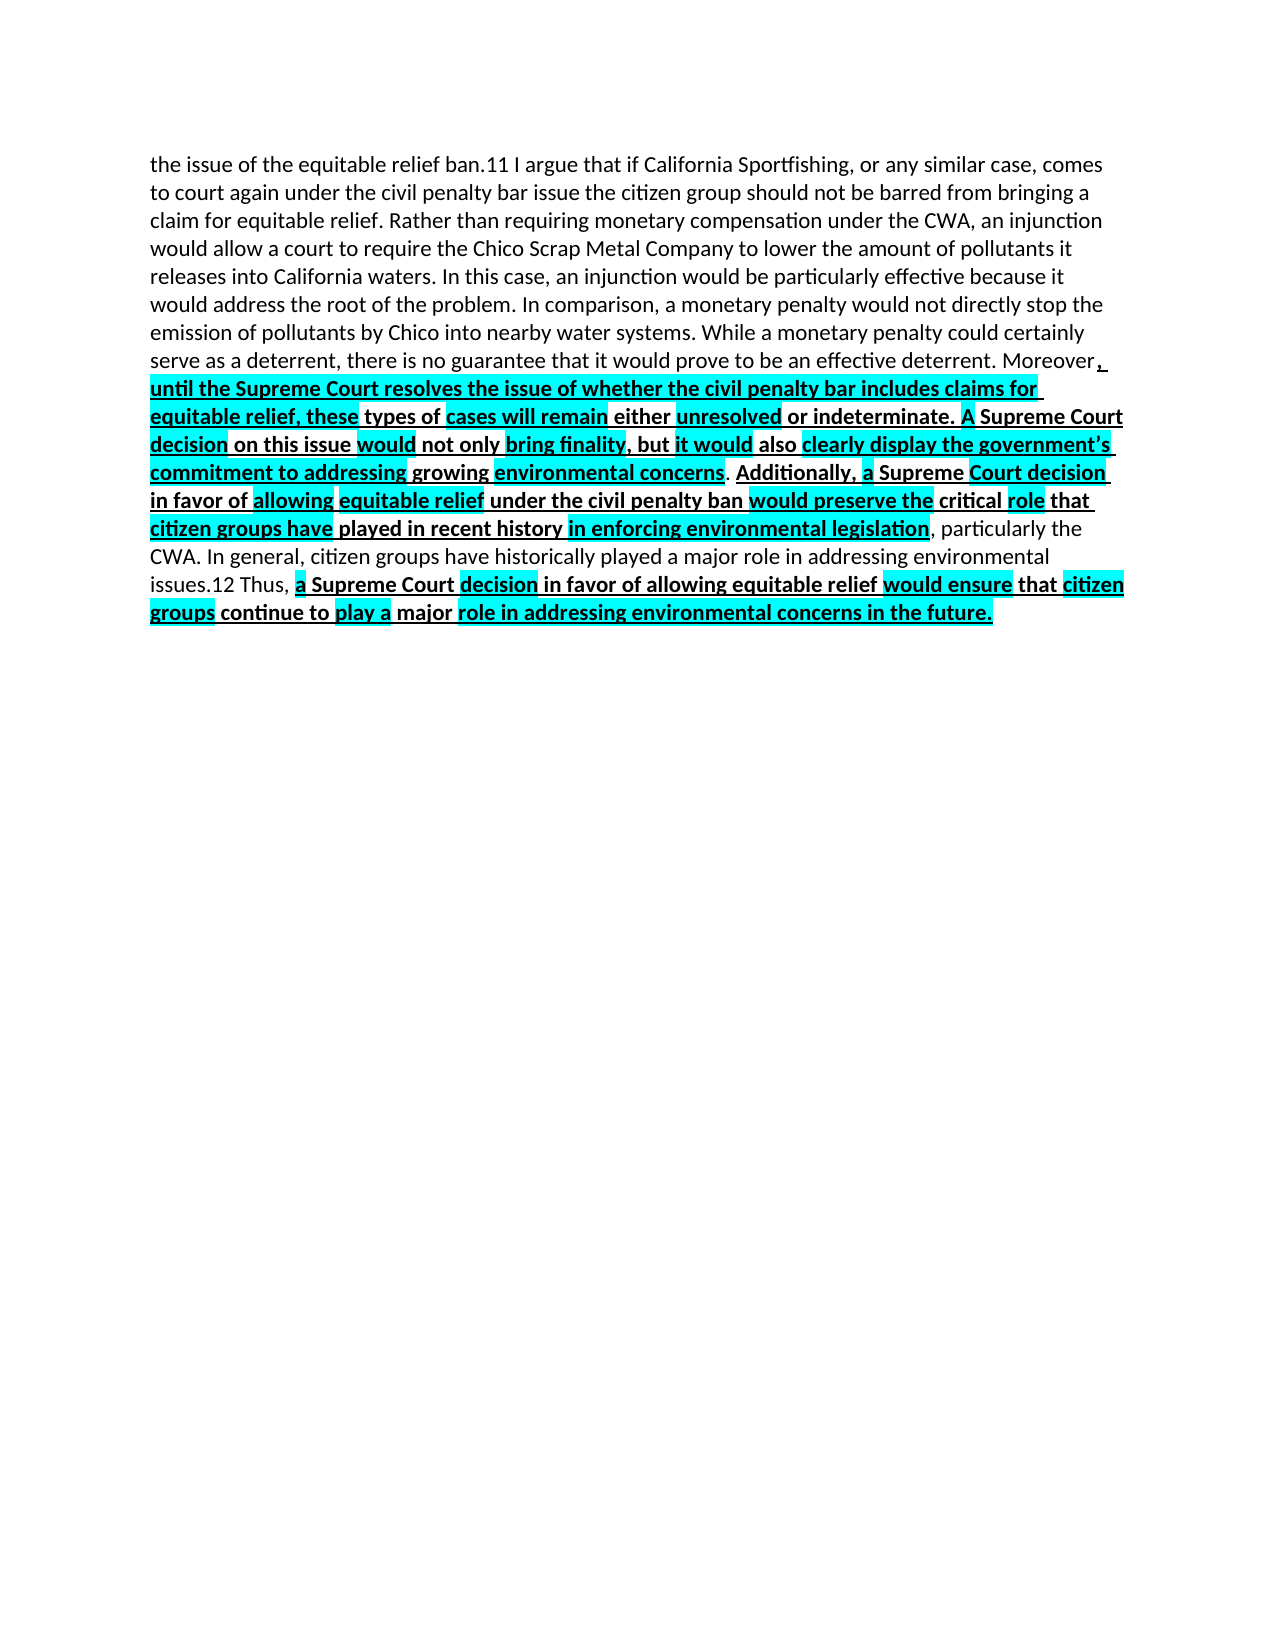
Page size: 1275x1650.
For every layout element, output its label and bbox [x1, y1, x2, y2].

text [150, 150, 1125, 626]
